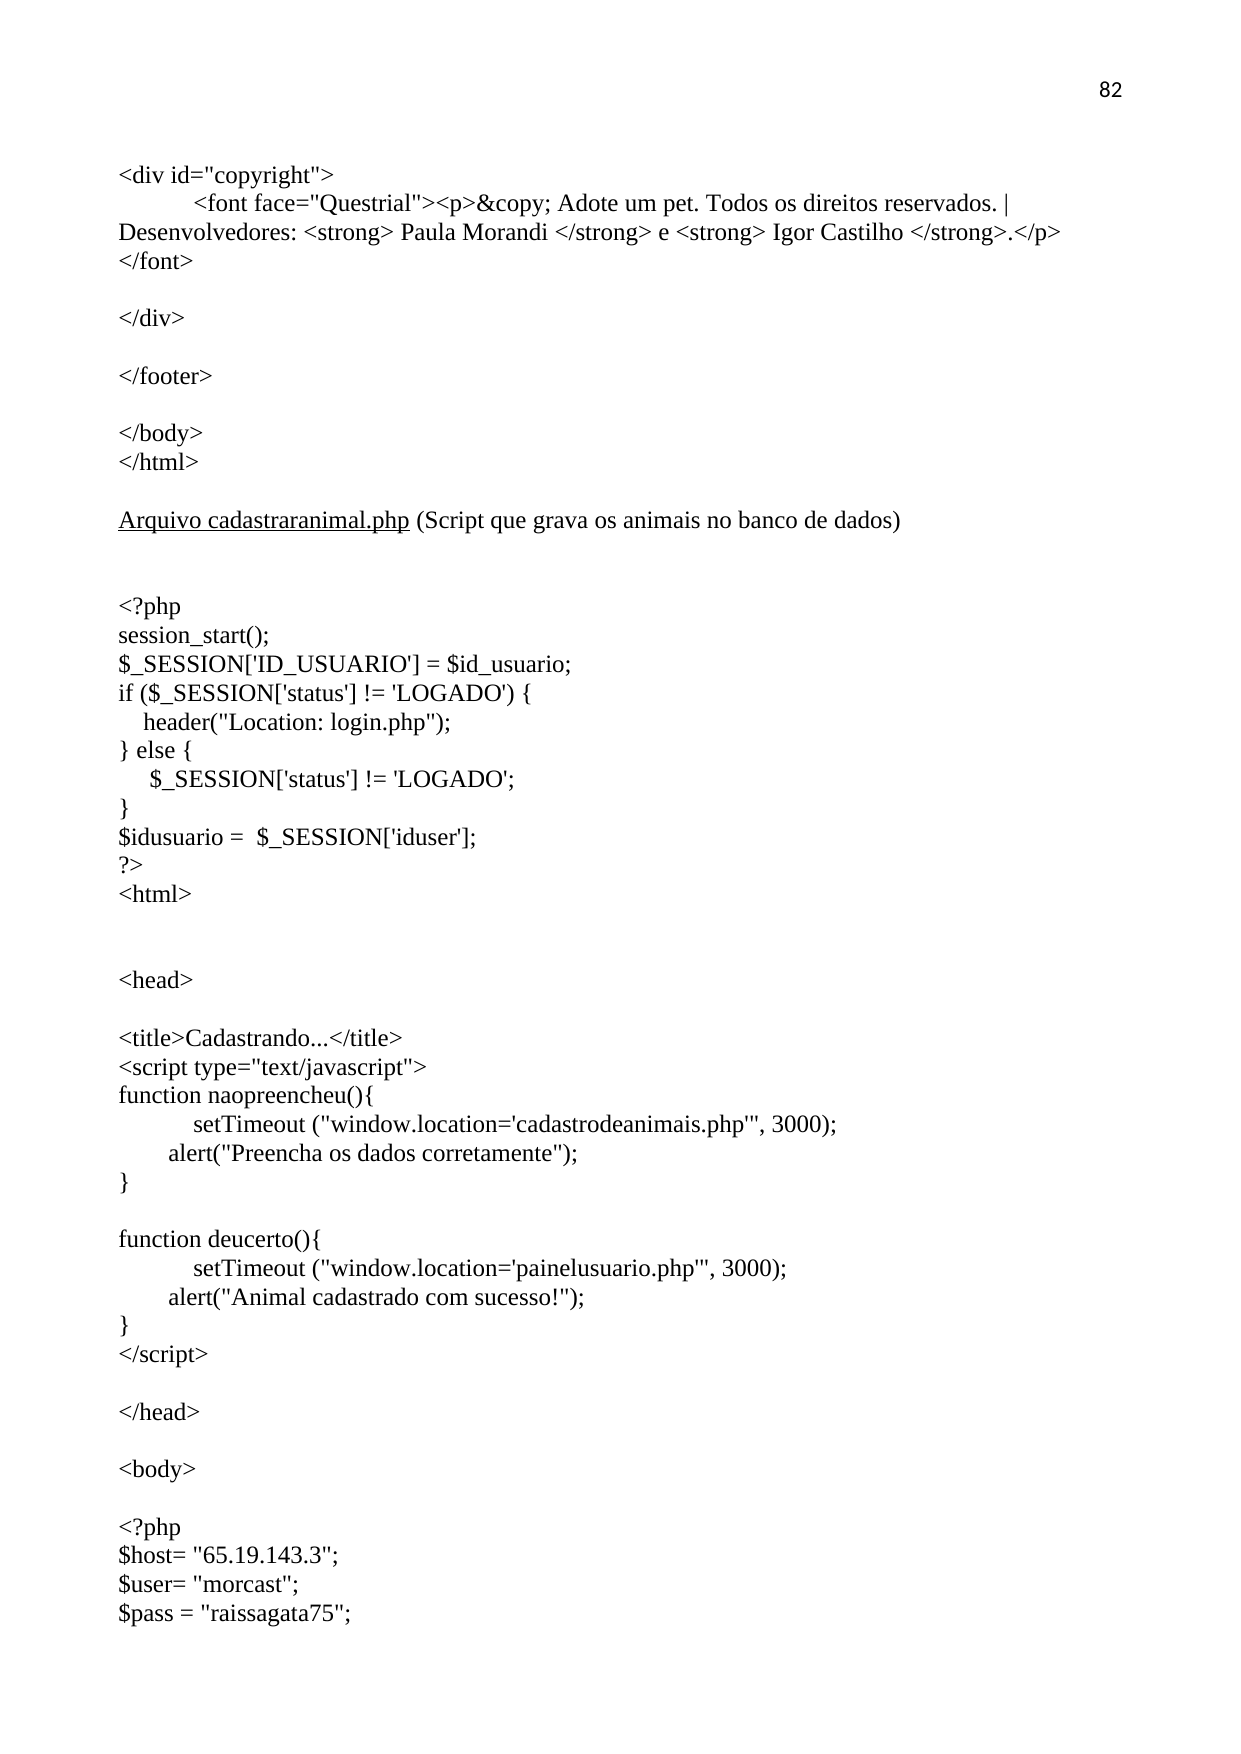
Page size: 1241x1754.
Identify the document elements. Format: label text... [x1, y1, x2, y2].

text $idusuario = $_SESSION['iduser']; [118, 822, 1122, 850]
text <?php [118, 1512, 1122, 1540]
text <script type="text/javascript"> [118, 1052, 1122, 1080]
text </body> [118, 418, 1122, 447]
text function deucerto(){ [118, 1224, 1122, 1253]
text </script> [118, 1339, 1122, 1368]
text ﻿<?php [118, 591, 1122, 620]
text </html> [118, 447, 1122, 476]
text <font face="Questrial"><p>&copy; Adote um pet. Todos os direitos reservados. | Desenvolvedores: <strong> Paula Morandi </strong> e <strong> Igor Castilho </strong>.</p> </font> [118, 188, 1122, 275]
text ?> [118, 850, 1122, 879]
text if ($_SESSION['status'] != 'LOGADO') { [118, 678, 1122, 707]
text alert("Preencha os dados corretamente"); [118, 1138, 1122, 1167]
text $pass = "raissagata75"; [118, 1598, 1122, 1627]
text setTimeout ("window.location='cadastrodeanimais.php'", 3000); [118, 1109, 1122, 1138]
text </footer> [118, 361, 1122, 390]
text <div id="copyright"> [118, 160, 1122, 188]
text $_SESSION['ID_USUARIO'] = $id_usuario; [118, 649, 1122, 678]
text } else { [118, 735, 1122, 764]
text $_SESSION['status'] != 'LOGADO'; [118, 764, 1122, 793]
text setTimeout ("window.location='painelusuario.php'", 3000); [118, 1253, 1122, 1282]
text <body> [118, 1454, 1122, 1483]
text session_start(); [118, 620, 1122, 649]
text Arquivo cadastraranimal.php (Script que grava os animais no banco de dados) [118, 505, 1122, 533]
text } [118, 1167, 1122, 1195]
text <html> [118, 879, 1122, 908]
text } [118, 1310, 1122, 1339]
text } [118, 793, 1122, 822]
text alert("Animal cadastrado com sucesso!"); [118, 1282, 1122, 1310]
text $user= "morcast"; [118, 1569, 1122, 1598]
text <title>Cadastrando...</title> [118, 1023, 1122, 1052]
text </head> [118, 1397, 1122, 1425]
text header("Location: login.php"); [118, 707, 1122, 735]
text <head> [118, 965, 1122, 994]
text </div> [118, 303, 1122, 332]
text function naopreencheu(){ [118, 1080, 1122, 1109]
text $host= "65.19.143.3"; [118, 1540, 1122, 1569]
